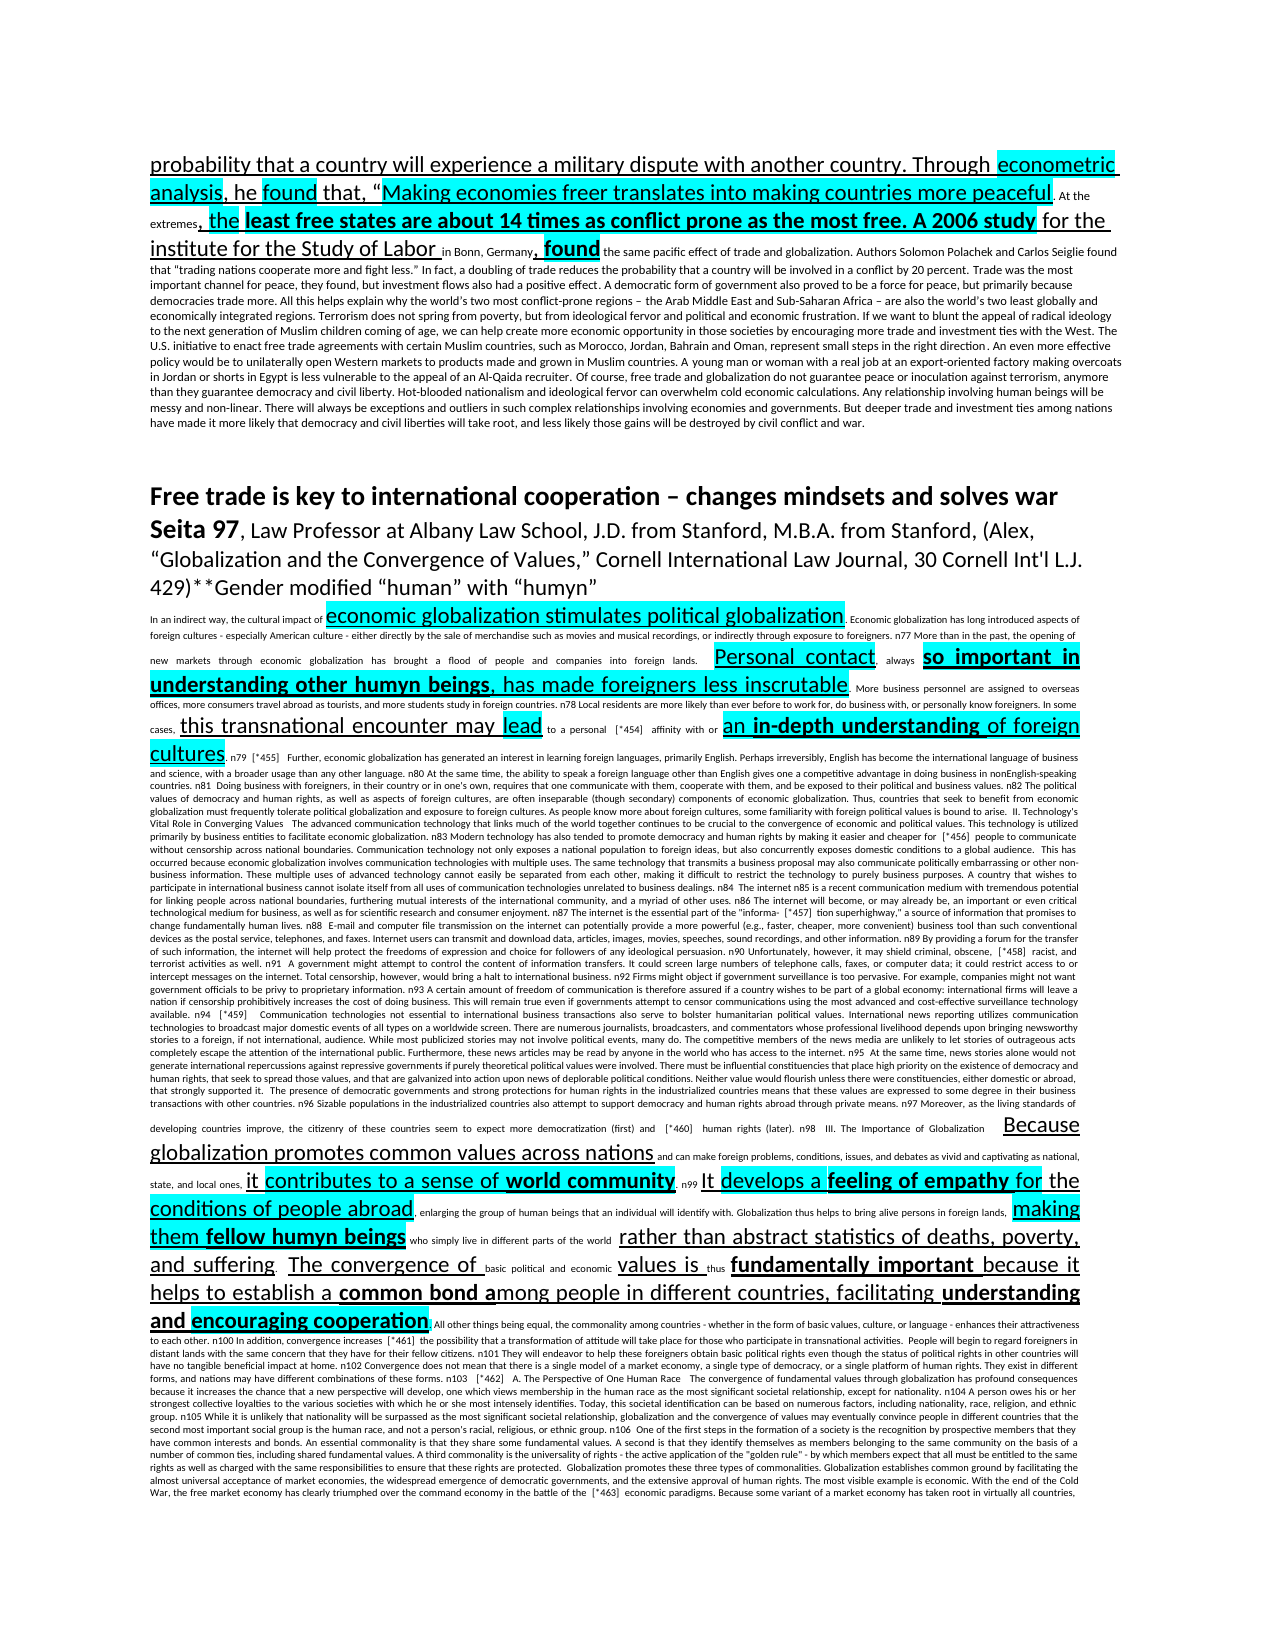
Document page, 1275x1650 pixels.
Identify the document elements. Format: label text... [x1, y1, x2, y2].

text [150, 150, 1125, 431]
subtitle Free trade is key to international cooperation – changes mindsets and solves war [150, 479, 1125, 512]
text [150, 601, 1080, 1302]
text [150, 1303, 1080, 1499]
text Seita 97, Law Professor at Albany Law School, J.D. from Stanford, M.B.A. from Stanford, (Alex, “Globalization and the Convergence of Values,” Cornell International Law Journal, 30 Cornell Int'l L.J. 429)**Gender modified “human” with “humyn” [150, 512, 1125, 601]
